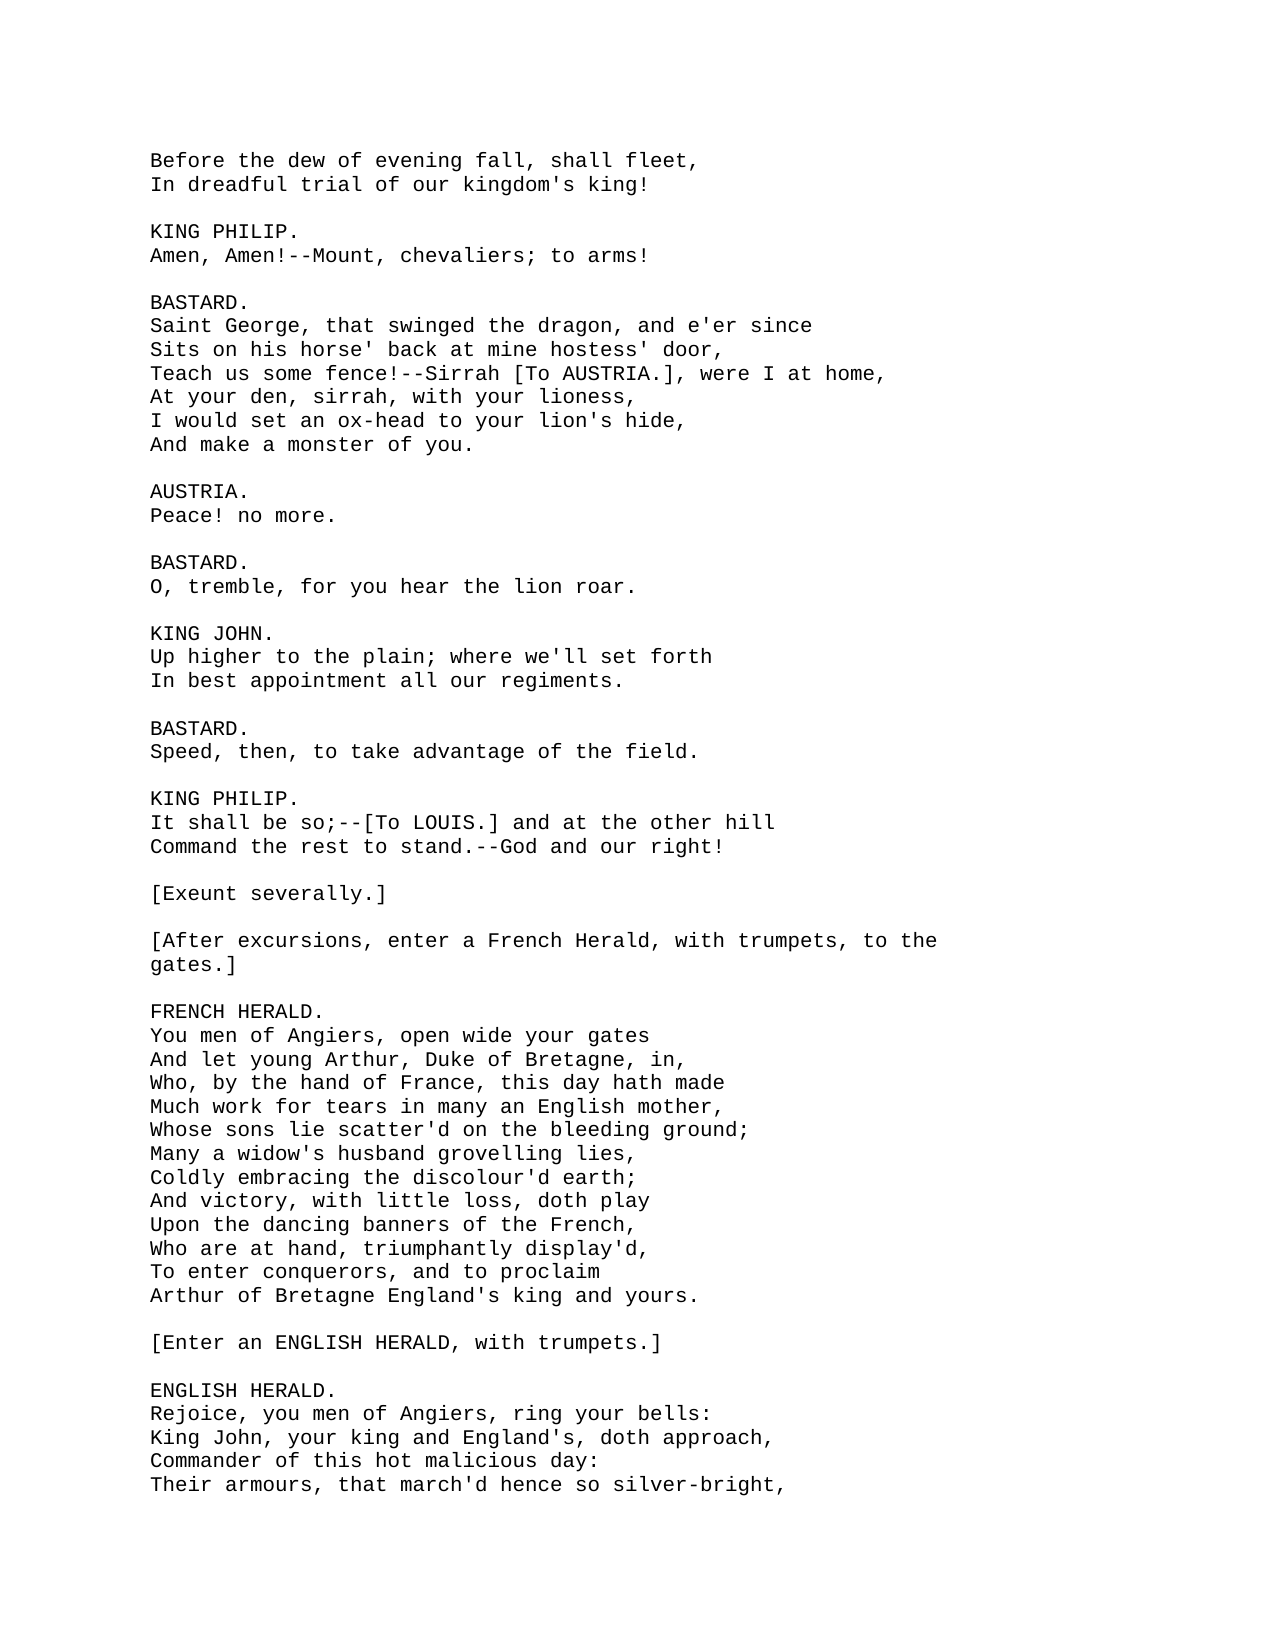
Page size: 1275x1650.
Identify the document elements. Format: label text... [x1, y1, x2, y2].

text KING JOHN. [150, 623, 1125, 647]
text At your den, sirrah, with your lioness, [150, 386, 1125, 410]
text Rejoice, you men of Angiers, ring your bells: [150, 1403, 1125, 1427]
text [After excursions, enter a French Herald, with trumpets, to the [150, 930, 1125, 954]
text Teach us some fence!--Sirrah [To AUSTRIA.], were I at home, [150, 363, 1125, 386]
text In dreadful trial of our kingdom's king! [150, 174, 1125, 197]
text Coldly embracing the discolour'd earth; [150, 1167, 1125, 1190]
text Upon the dancing banners of the French, [150, 1214, 1125, 1238]
text [Enter an ENGLISH HERALD, with trumpets.] [150, 1332, 1125, 1356]
text FRENCH HERALD. [150, 1001, 1125, 1025]
text ENGLISH HERALD. [150, 1379, 1125, 1403]
text Commander of this hot malicious day: [150, 1451, 1125, 1474]
text Amen, Amen!--Mount, chevaliers; to arms! [150, 244, 1125, 268]
text [Exeunt severally.] [150, 883, 1125, 907]
text Saint George, that swinged the dragon, and e'er since [150, 316, 1125, 339]
text Sits on his horse' back at mine hostess' door, [150, 339, 1125, 363]
text Before the dew of evening fall, shall fleet, [150, 150, 1125, 174]
text Arthur of Bretagne England's king and yours. [150, 1285, 1125, 1309]
text BASTARD. [150, 552, 1125, 576]
text AUSTRIA. [150, 481, 1125, 505]
text Many a widow's husband grovelling lies, [150, 1143, 1125, 1167]
text You men of Angiers, open wide your gates [150, 1025, 1125, 1048]
text King John, your king and England's, doth approach, [150, 1427, 1125, 1451]
text It shall be so;--[To LOUIS.] and at the other hill [150, 812, 1125, 836]
text BASTARD. [150, 717, 1125, 741]
text And make a monster of you. [150, 434, 1125, 457]
text In best appointment all our regiments. [150, 670, 1125, 694]
text I would set an ox-head to your lion's hide, [150, 410, 1125, 434]
text O, tremble, for you hear the lion roar. [150, 576, 1125, 599]
text Their armours, that march'd hence so silver-bright, [150, 1474, 1125, 1498]
text KING PHILIP. [150, 221, 1125, 244]
text Command the rest to stand.--God and our right! [150, 836, 1125, 859]
text Who are at hand, triumphantly display'd, [150, 1238, 1125, 1261]
text And victory, with little loss, doth play [150, 1190, 1125, 1214]
text BASTARD. [150, 292, 1125, 316]
text gates.] [150, 954, 1125, 978]
text Whose sons lie scatter'd on the bleeding ground; [150, 1119, 1125, 1143]
text To enter conquerors, and to proclaim [150, 1261, 1125, 1285]
text And let young Arthur, Duke of Bretagne, in, [150, 1048, 1125, 1072]
text Much work for tears in many an English mother, [150, 1096, 1125, 1119]
text Up higher to the plain; where we'll set forth [150, 647, 1125, 670]
text Speed, then, to take advantage of the field. [150, 741, 1125, 765]
text Peace! no more. [150, 505, 1125, 528]
text KING PHILIP. [150, 788, 1125, 812]
text Who, by the hand of France, this day hath made [150, 1072, 1125, 1096]
